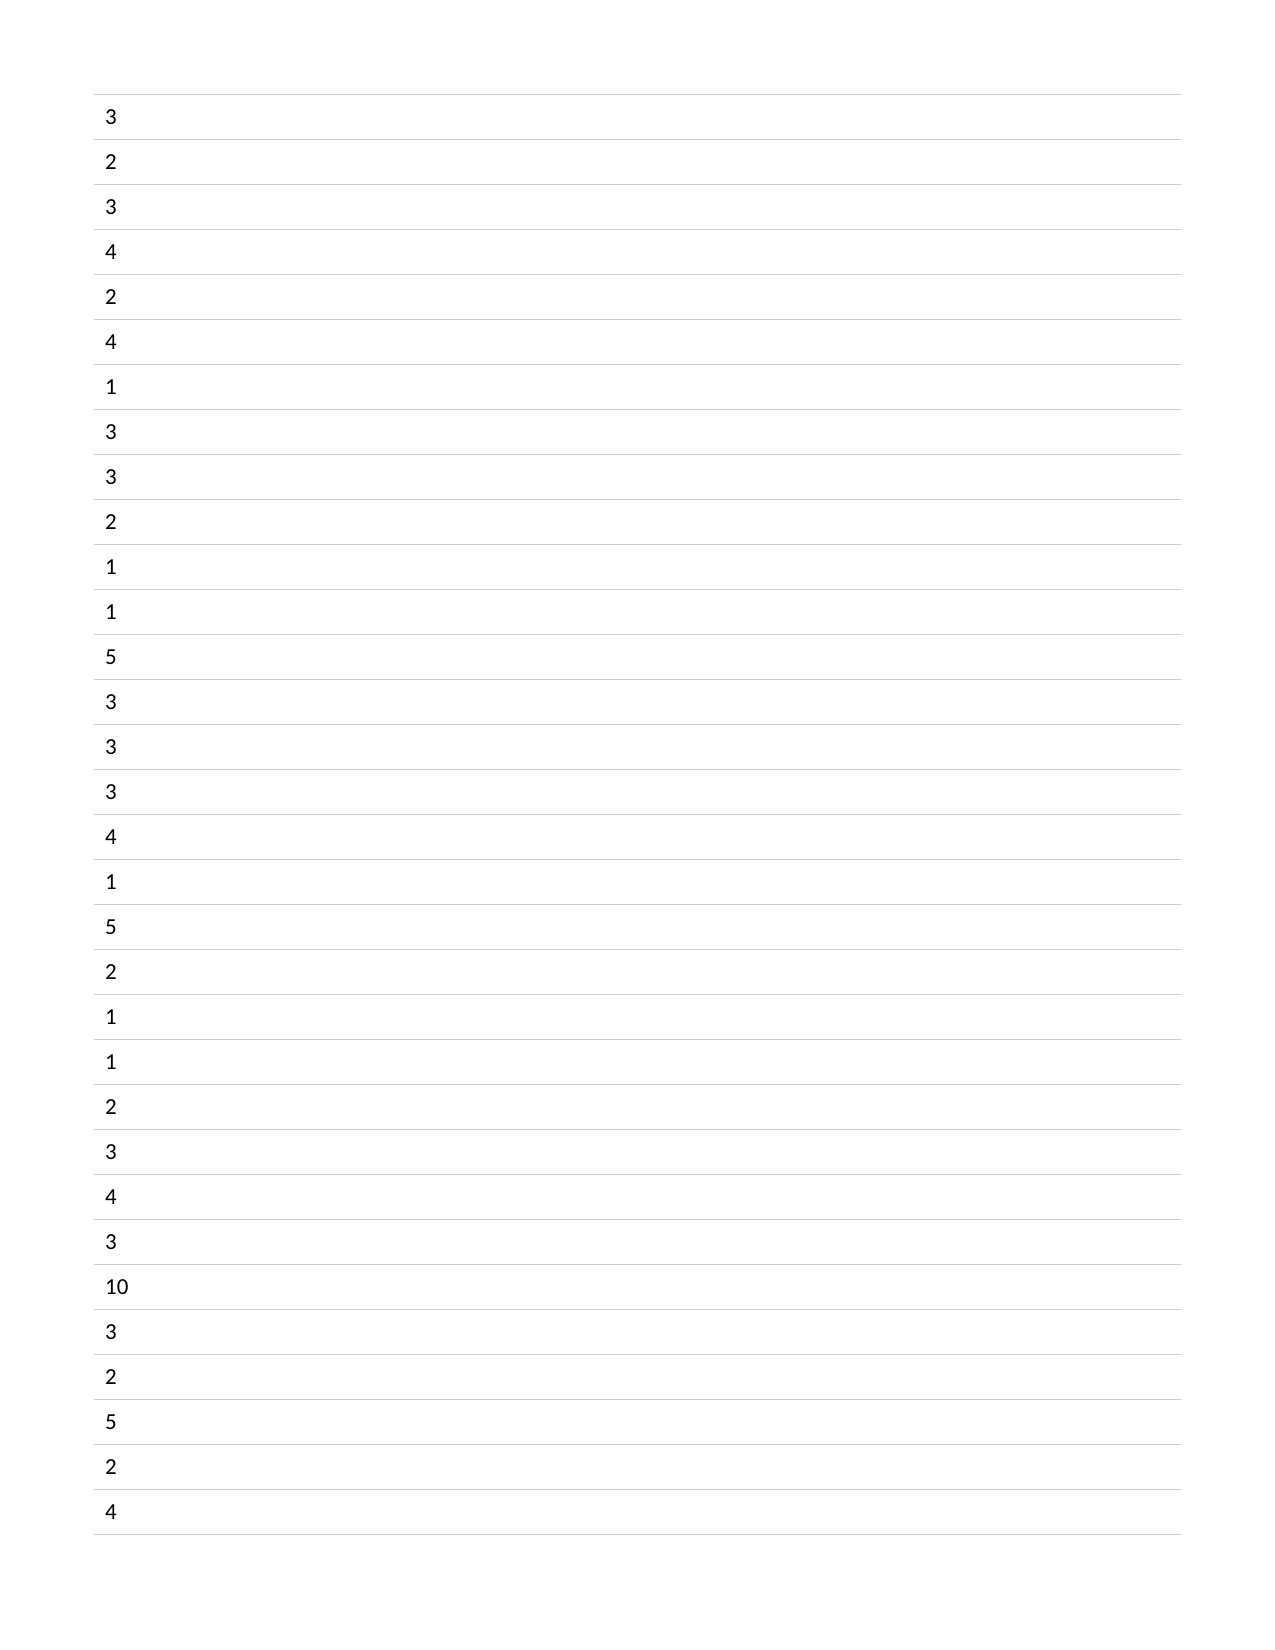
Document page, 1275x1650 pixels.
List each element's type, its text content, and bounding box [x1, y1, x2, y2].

table_cell 3 [94, 1220, 1181, 1264]
table_cell 3 [94, 455, 1181, 499]
table_cell 3 [94, 95, 1181, 139]
table_cell 2 [94, 950, 1181, 994]
table_cell 1 [94, 590, 1181, 634]
table_cell 4 [94, 1175, 1181, 1219]
table_cell 3 [94, 185, 1181, 229]
table_cell 3 [94, 725, 1181, 769]
table_cell 2 [94, 1445, 1181, 1489]
table_cell 1 [94, 995, 1181, 1039]
table_cell 2 [94, 140, 1181, 184]
table_cell 4 [94, 1490, 1181, 1534]
table_cell 4 [94, 815, 1181, 859]
table_cell 1 [94, 1040, 1181, 1084]
table_cell 5 [94, 1400, 1181, 1444]
table_cell 2 [94, 500, 1181, 544]
table_cell 5 [94, 905, 1181, 949]
table_cell 1 [94, 365, 1181, 409]
table_cell 1 [94, 860, 1181, 904]
table_cell 2 [94, 1355, 1181, 1399]
table_cell 2 [94, 275, 1181, 319]
table_cell 2 [94, 1085, 1181, 1129]
table_cell 4 [94, 230, 1181, 274]
table_cell 1 [94, 545, 1181, 589]
table_cell 3 [94, 1310, 1181, 1354]
table_cell 5 [94, 635, 1181, 679]
table_cell 3 [94, 680, 1181, 724]
table_cell 3 [94, 410, 1181, 454]
table_cell 3 [94, 770, 1181, 814]
table_cell 4 [94, 320, 1181, 364]
table_cell 10 [94, 1265, 1181, 1309]
table_cell 3 [94, 1130, 1181, 1174]
